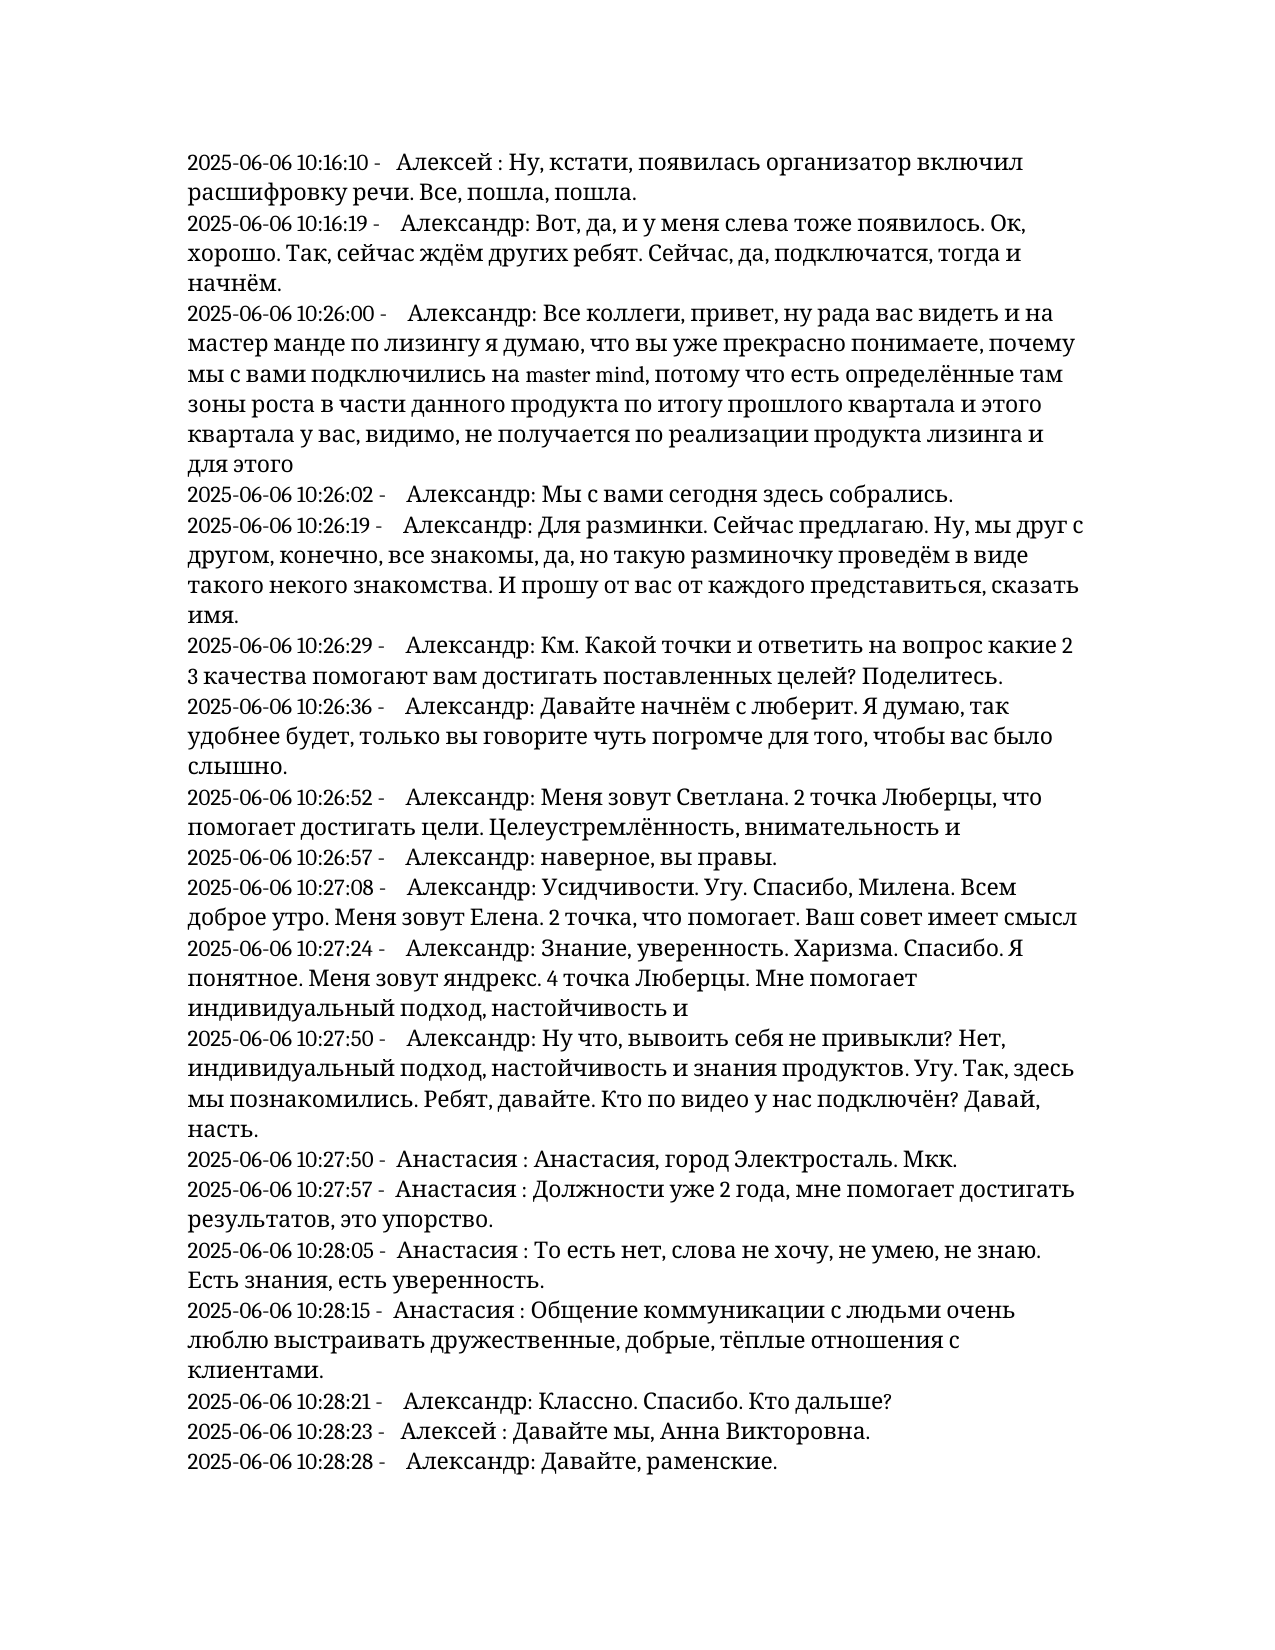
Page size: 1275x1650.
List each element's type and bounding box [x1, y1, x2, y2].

text [187, 150, 1087, 1475]
